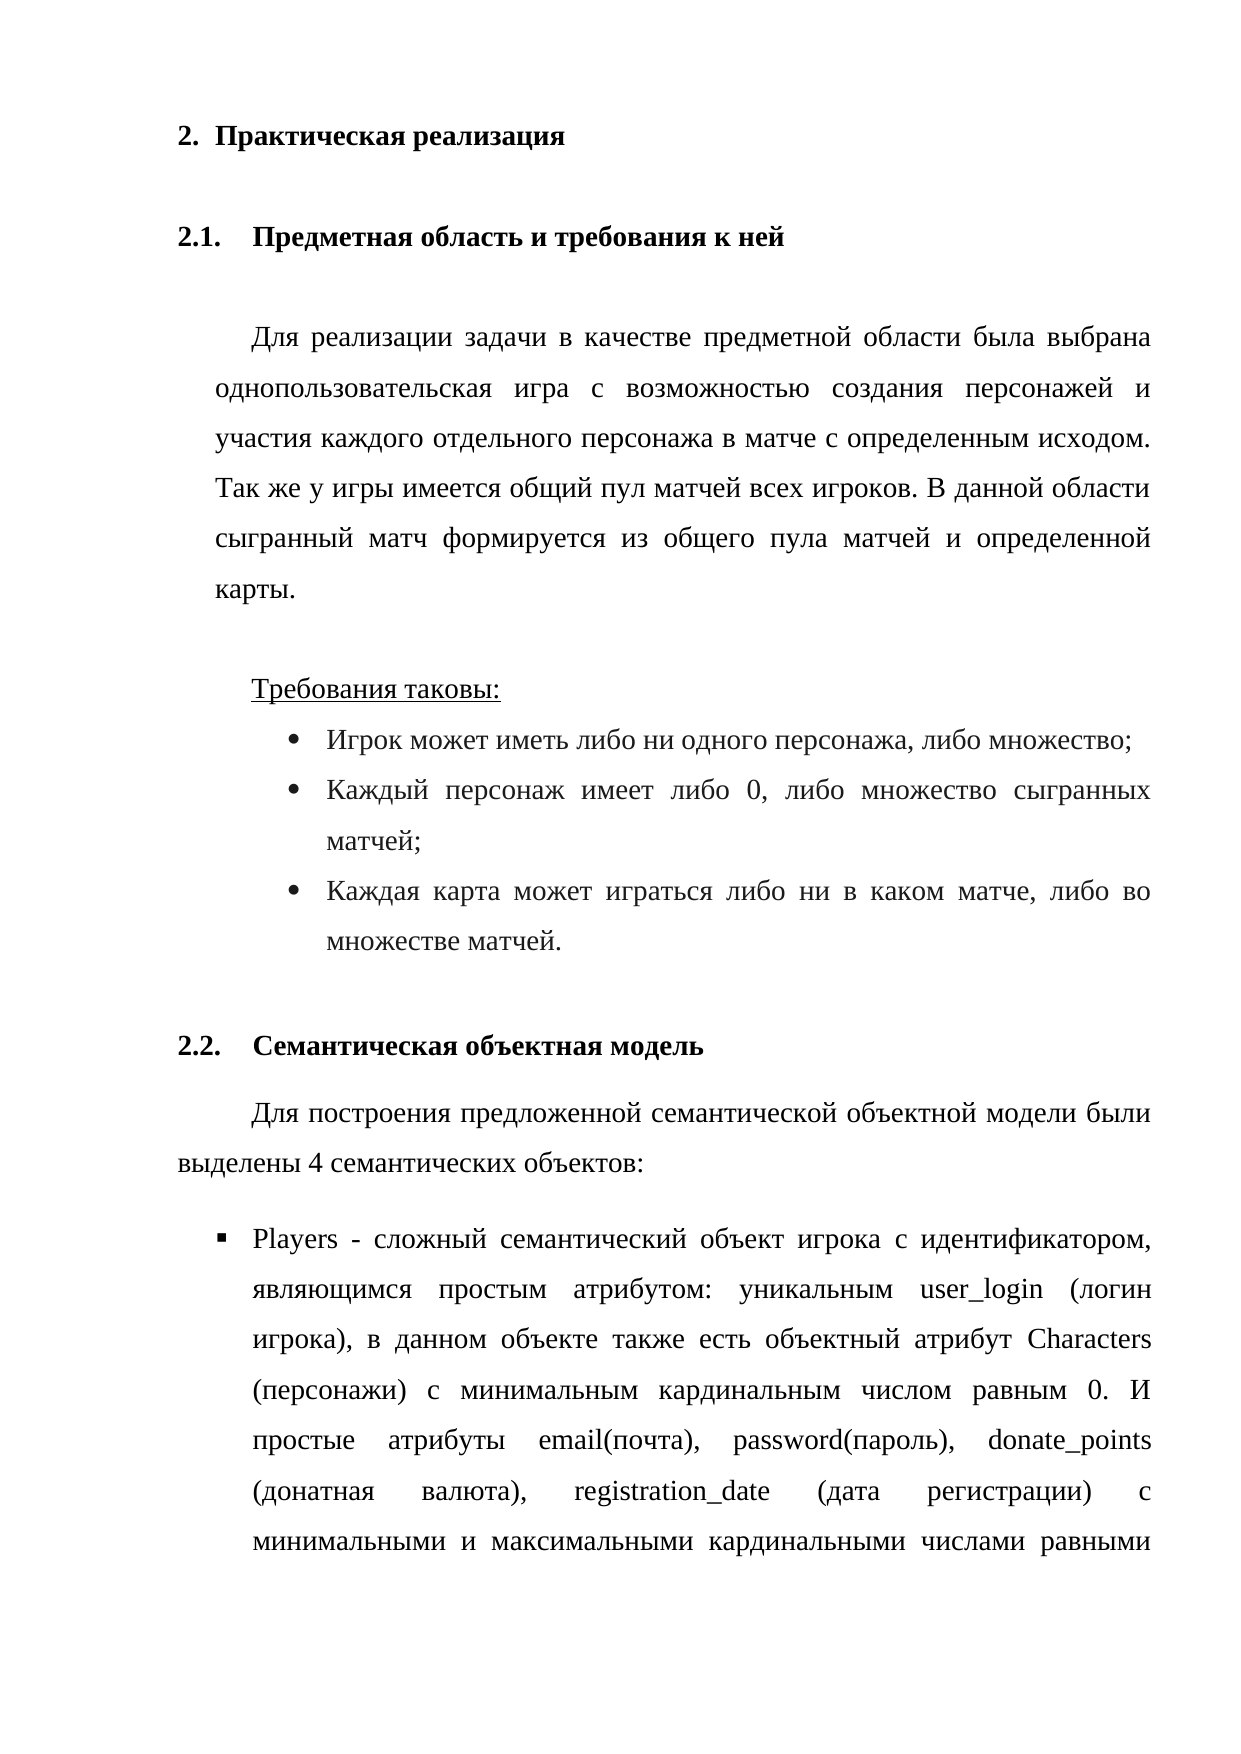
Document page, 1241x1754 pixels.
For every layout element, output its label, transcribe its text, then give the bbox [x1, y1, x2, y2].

subtitle Предметная область и требования к ней [177, 219, 1152, 252]
text Для построения предложенной семантической объектной модели были выделены 4 семантических объектов: [177, 1095, 1152, 1179]
list Каждая карта может играться либо ни в каком матче, либо во множестве матчей. [288, 873, 1152, 957]
list Каждый персонаж имеет либо 0, либо множество сыгранных матчей; [288, 772, 1152, 856]
subtitle Практическая реализация [177, 118, 1152, 152]
text Требования таковы: [215, 672, 1152, 705]
subtitle Семантическая объектная модель [177, 1028, 1152, 1062]
list Игрок может иметь либо ни одного персонажа, либо множество; [288, 722, 1152, 756]
text Для реализации задачи в качестве предметной области была выбрана однопользовательская игра с возможностью создания персонажей и участия каждого отдельного персонажа в матче с определенным исходом. Так же у игры имеется общий пул матчей всех игроков. В данной области сыгранный матч формируется из общего пула матчей и определенной карты. [215, 319, 1152, 604]
